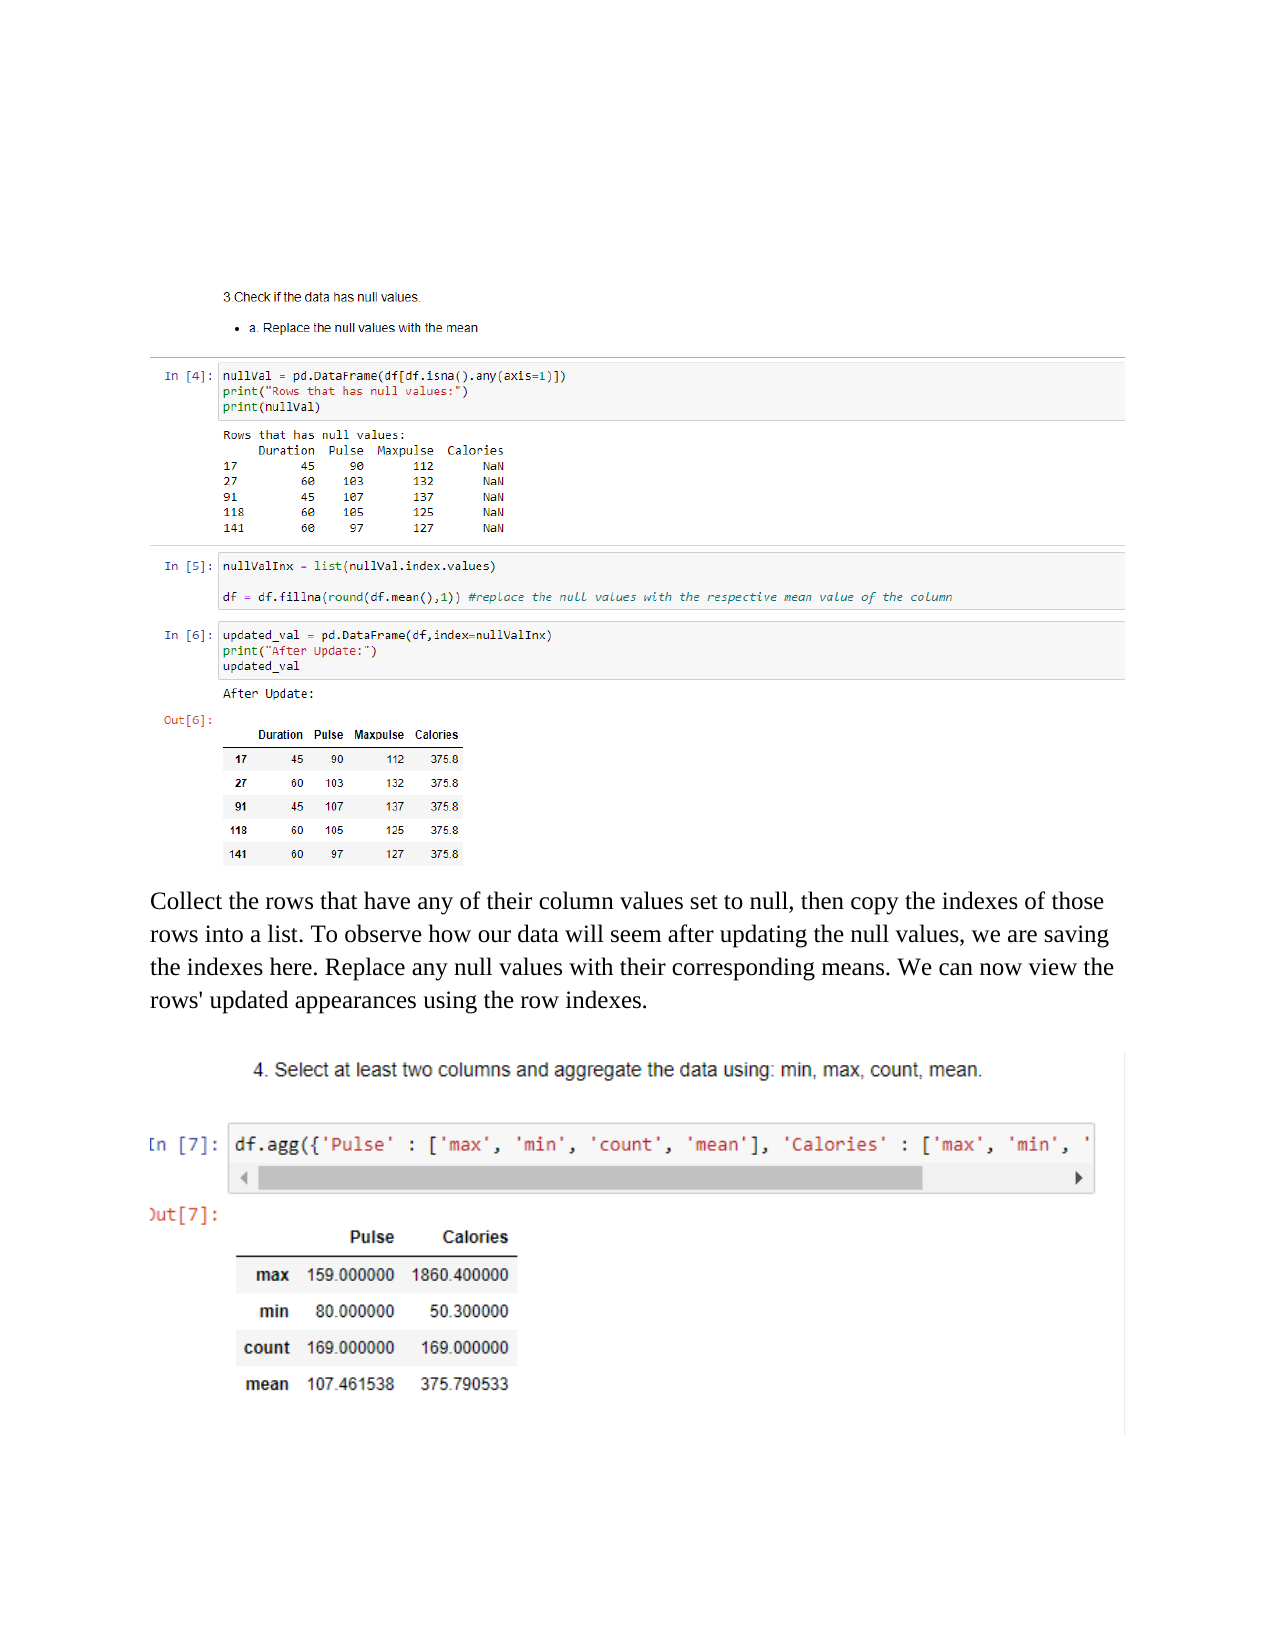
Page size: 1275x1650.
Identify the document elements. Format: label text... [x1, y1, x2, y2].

text Collect the rows that have any of their column values set to null, then copy the indexes of those rows into a list. To observe how our data will seem after updating the null values, we are saving the indexes here. Replace any null values with their corresponding means. We can now view the rows' updated appearances using the row indexes. [150, 886, 1125, 1014]
picture [150, 1051, 1125, 1435]
picture [150, 282, 1125, 882]
